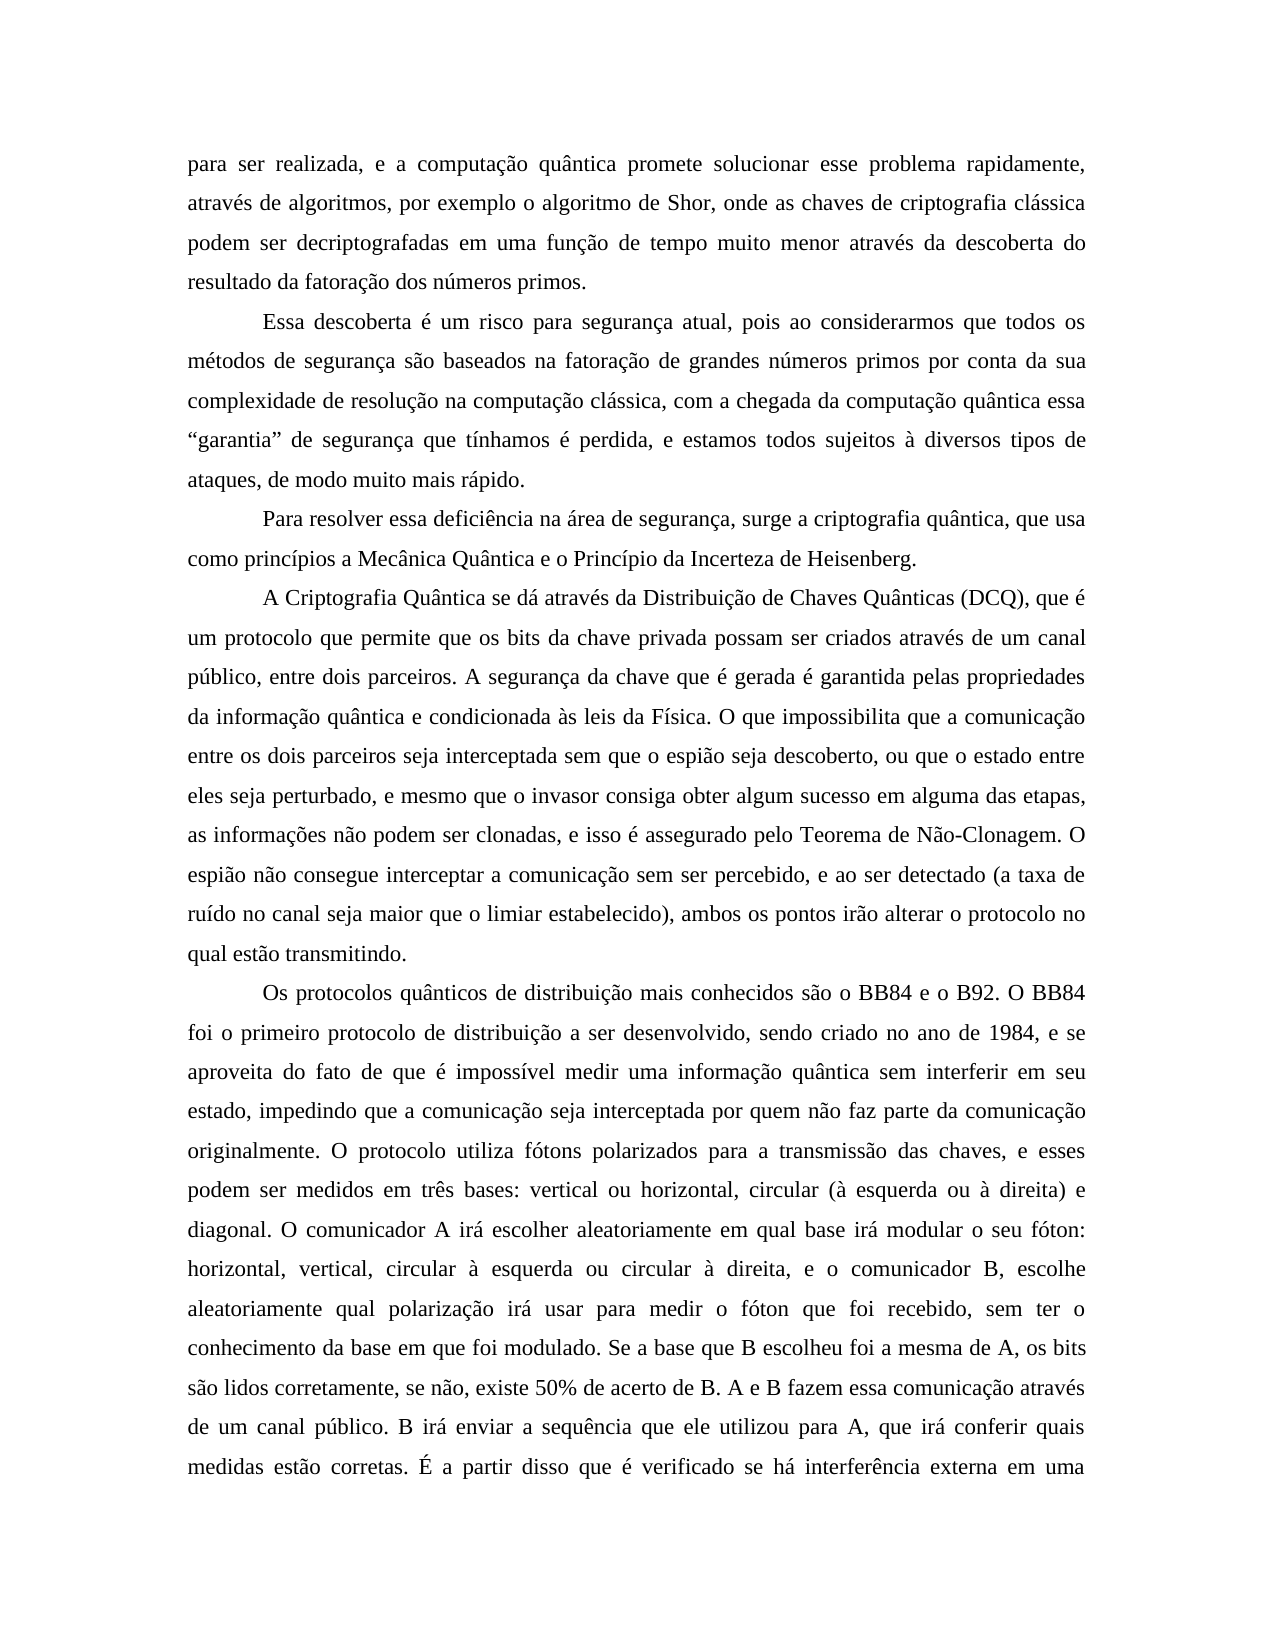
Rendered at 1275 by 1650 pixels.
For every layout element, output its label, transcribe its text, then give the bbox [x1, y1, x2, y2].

text A Criptografia Quântica se dá através da Distribuição de Chaves Quânticas (DCQ), que é um protocolo que permite que os bits da chave privada possam ser criados através de um canal público, entre dois parceiros. A segurança da chave que é gerada é garantida pelas propriedades da informação quântica e condicionada às leis da Física. O que impossibilita que a comunicação entre os dois parceiros seja interceptada sem que o espião seja descoberto, ou que o estado entre eles seja perturbado, e mesmo que o invasor consiga obter algum sucesso em alguma das etapas, as informações não podem ser clonadas, e isso é assegurado pelo Teorema de Não-Clonagem. O espião não consegue interceptar a comunicação sem ser percebido, e ao ser detectado (a taxa de ruído no canal seja maior que o limiar estabelecido), ambos os pontos irão alterar o protocolo no qual estão transmitindo. [187, 584, 1087, 966]
text Essa descoberta é um risco para segurança atual, pois ao considerarmos que todos os métodos de segurança são baseados na fatoração de grandes números primos por conta da sua complexidade de resolução na computação clássica, com a chegada da computação quântica essa “garantia” de segurança que tínhamos é perdida, e estamos todos sujeitos à diversos tipos de ataques, de modo muito mais rápido. [187, 308, 1087, 492]
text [187, 979, 1087, 1479]
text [187, 150, 1087, 295]
text Para resolver essa deficiência na área de segurança, surge a criptografia quântica, que usa como princípios a Mecânica Quântica e o Princípio da Incerteza de Heisenberg. [187, 505, 1087, 571]
